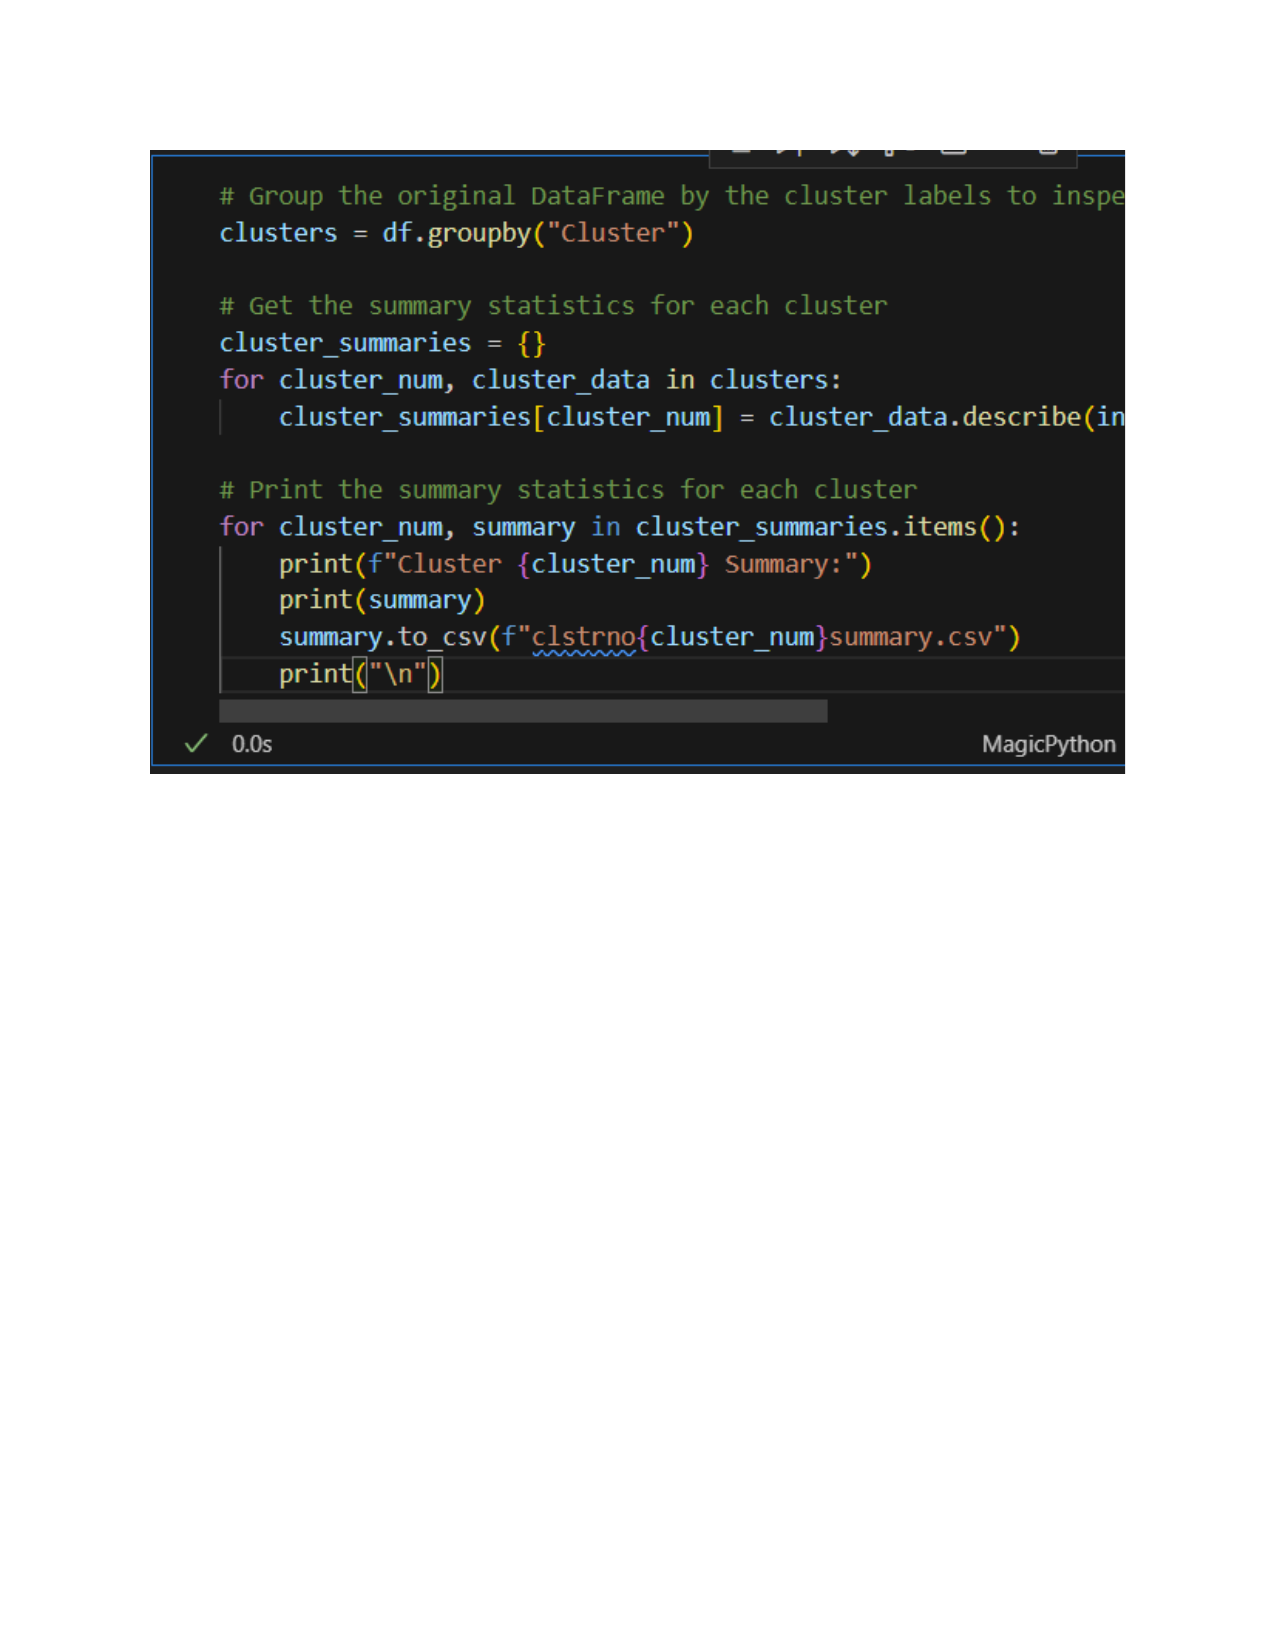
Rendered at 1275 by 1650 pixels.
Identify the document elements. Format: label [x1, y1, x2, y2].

picture [150, 150, 1125, 774]
